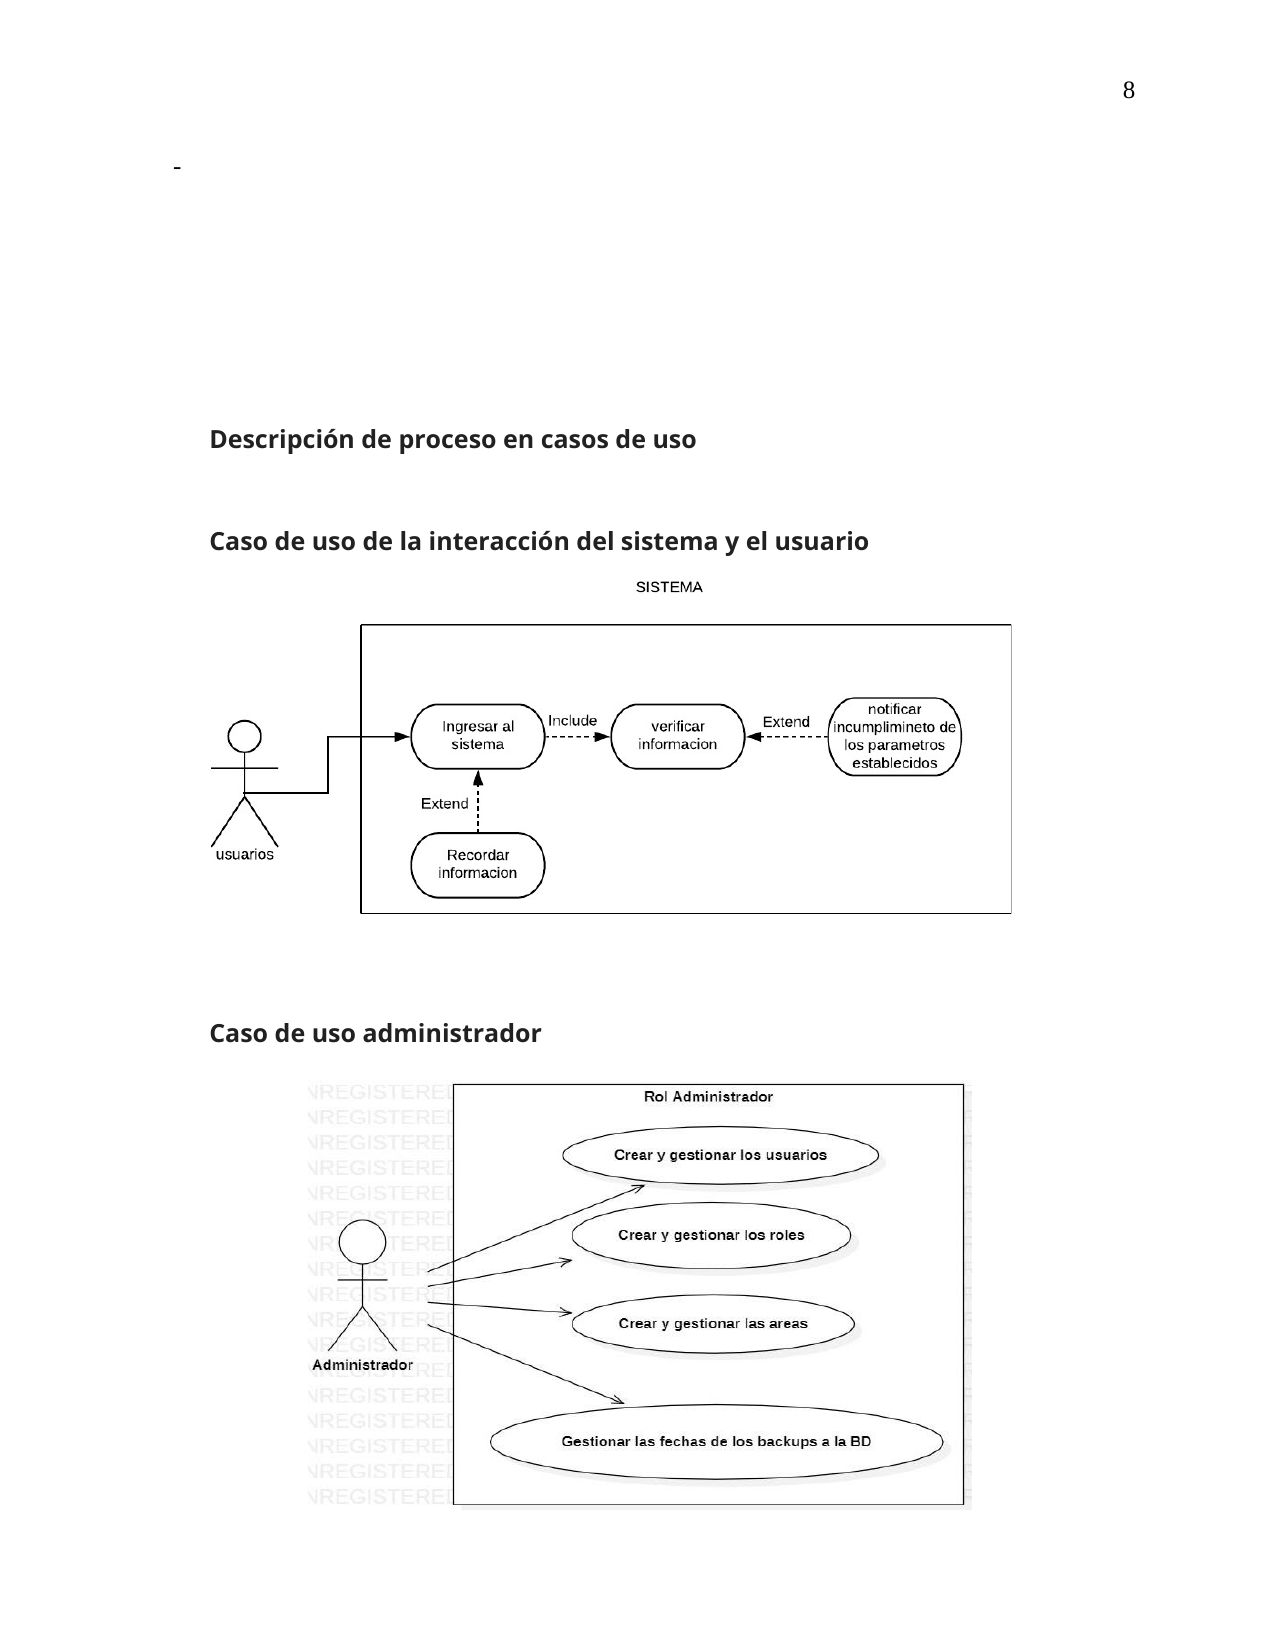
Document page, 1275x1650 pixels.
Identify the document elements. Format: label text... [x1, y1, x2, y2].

text Caso de uso administrador [209, 1016, 1171, 1050]
picture [211, 581, 1012, 914]
text Caso de uso de la interacción del sistema y el usuario [209, 524, 1171, 558]
text Descripción de proceso en casos de uso [209, 421, 1171, 456]
picture [307, 1080, 972, 1510]
